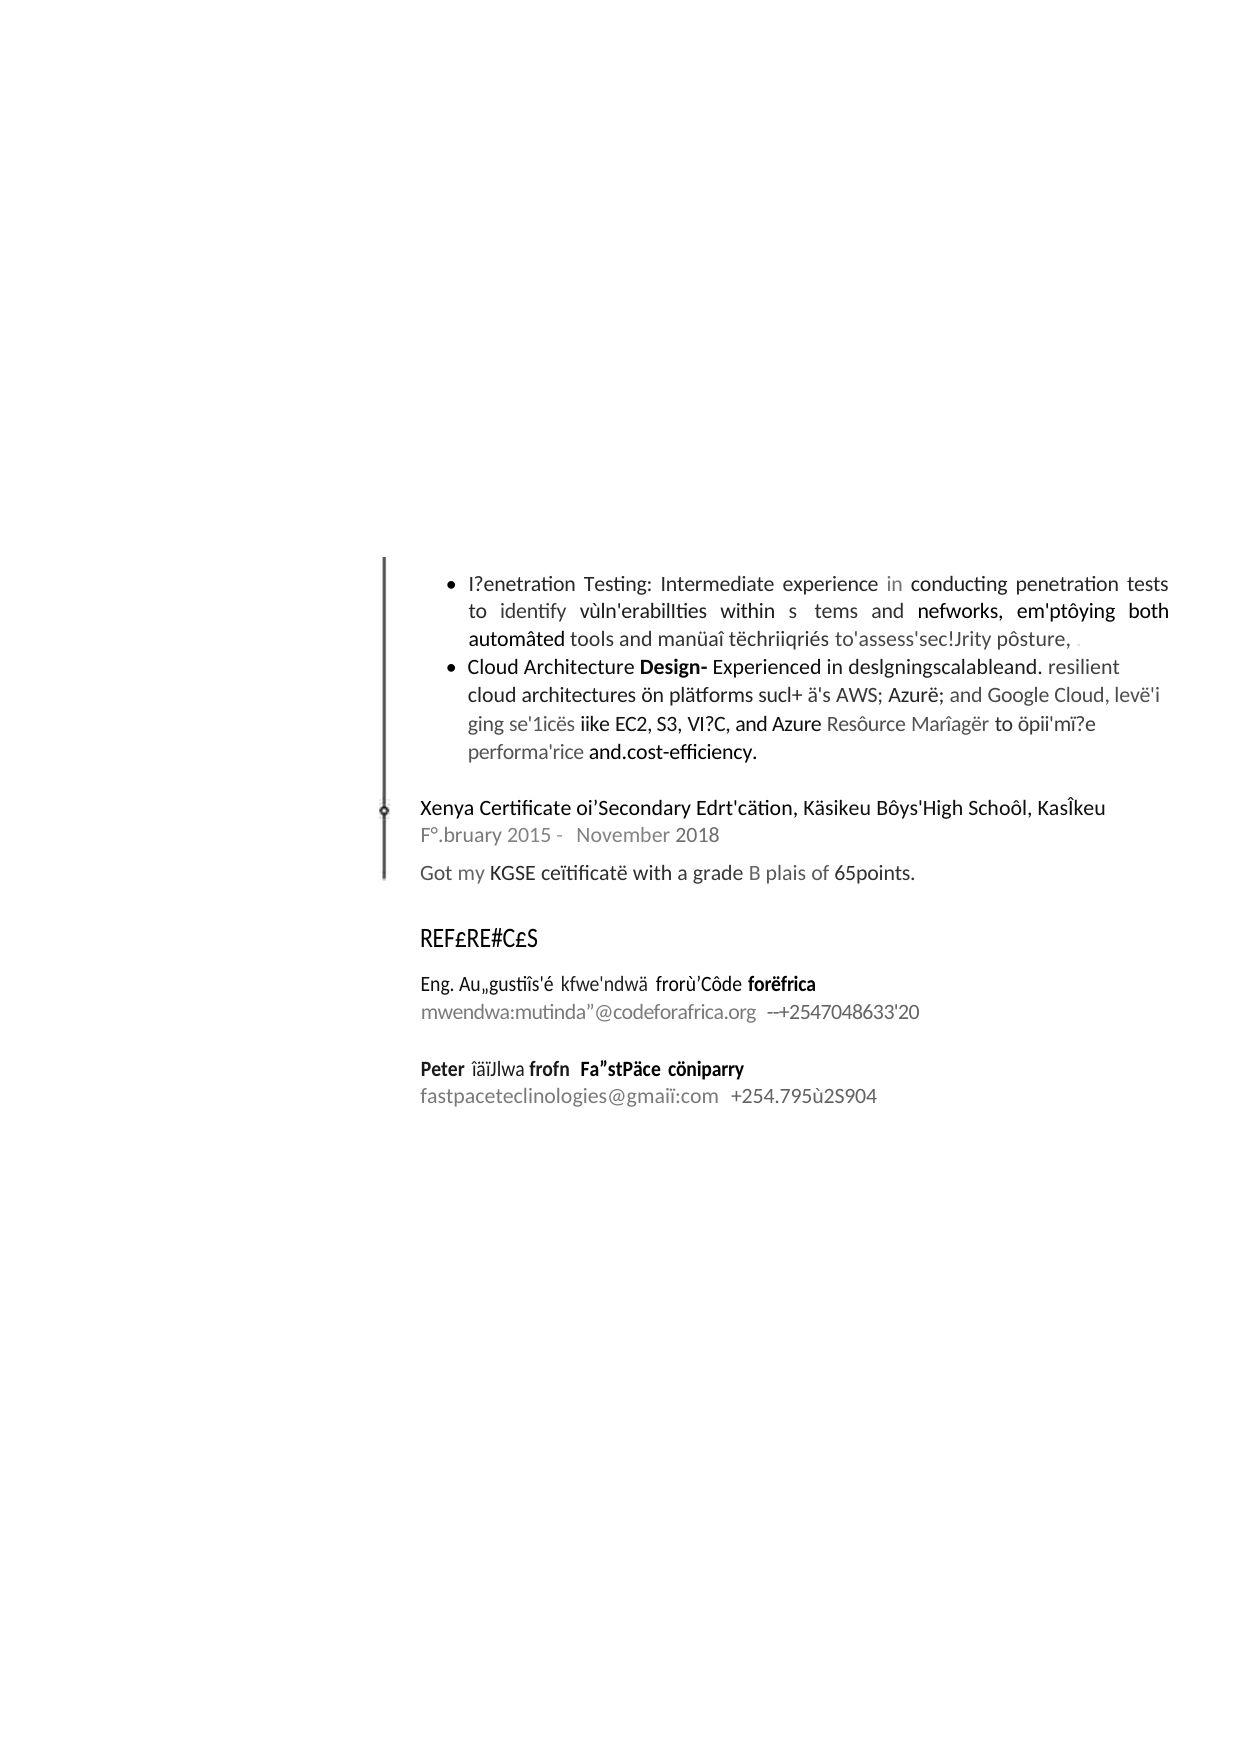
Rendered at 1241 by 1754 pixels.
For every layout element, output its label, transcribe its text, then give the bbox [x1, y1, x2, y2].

text fastpaceteclinologies@gmaiï:com +254.795ù2S904 [420, 1082, 1190, 1109]
text Xenya Certificate oi’Secondary Edrt'cätion, Käsikeu Bôys'High Schoôl, KasÎkeu F°.bruary 2015 - November 2018 [420, 794, 1180, 848]
text Got my KGSE ceïtificatë with a grade B plais of 65points. [420, 859, 1190, 885]
text mwendwa:mutinda”@codeforafrica.org --+2547048633'20 [421, 998, 1190, 1025]
text Eng. Au„gustiîs'é kfwe'ndwä frorù’Côde forëfrica [420, 970, 1190, 996]
picture [378, 557, 391, 881]
text Peter îäïJlwa frofn Fa”stPäce cöniparry [421, 1055, 1190, 1082]
list Cloud Architecture Design- Experienced in deslgningscalableand. resilient cloud architectures ön plätforms sucl+ ä's AWS; Azurë; and Google Cloud, levë'i ging se'1icës iike EC2, S3, VI?C, and Azure Resôurce Marîagër to öpii'mï?e performa'rice and.cost-efficiency. [446, 653, 1171, 765]
subtitle REF£RE#C£S [420, 920, 1190, 954]
list I?enetration Testing: Intermediate experience in conducting penetration tests to identify vùln'erabilIties within s tems and nefworks, em'ptôying both automâted tools and manüaî tëchriiqriés to'assess'sec!Jrity pôsture, . [446, 570, 1169, 652]
